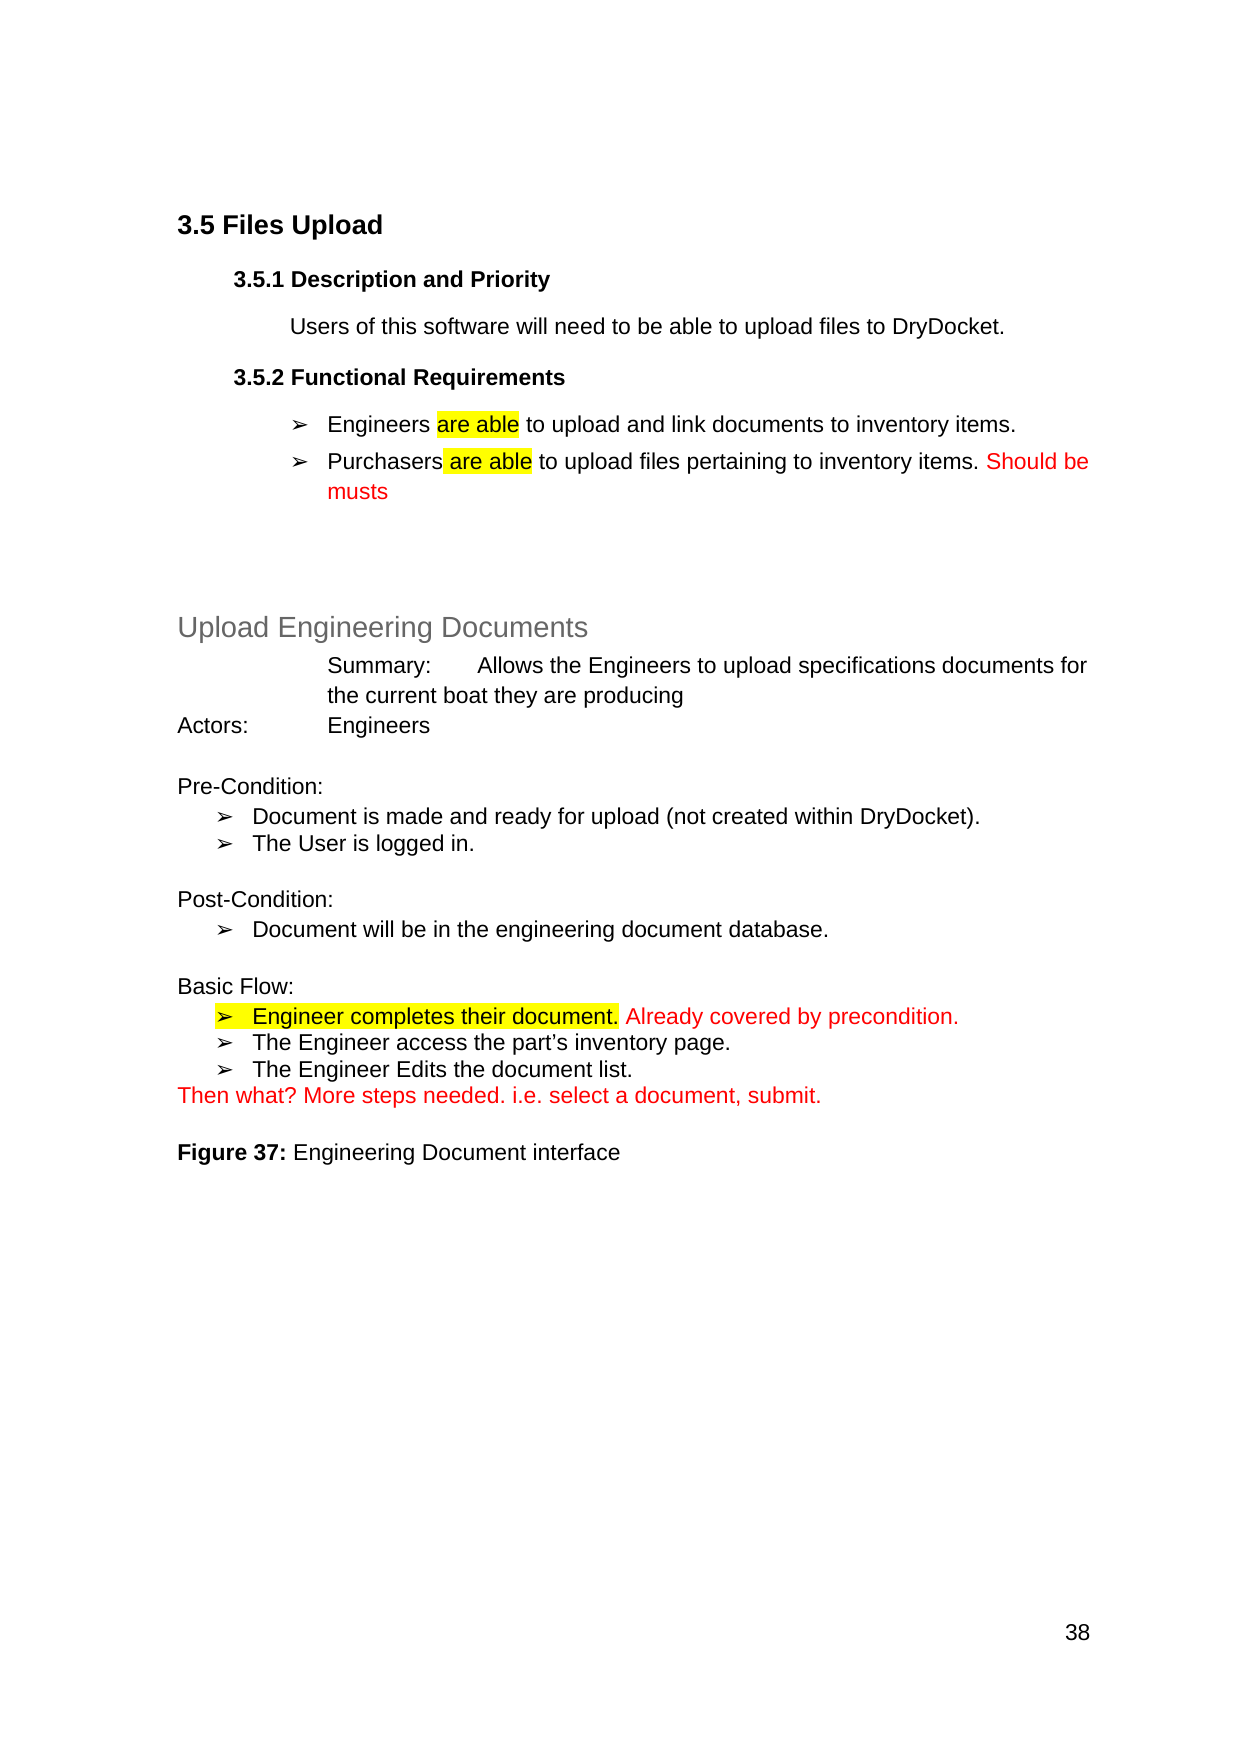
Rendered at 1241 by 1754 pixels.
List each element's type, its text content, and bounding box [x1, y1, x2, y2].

text Basic Flow: [177, 973, 1090, 999]
subtitle 3.5 Files Upload [177, 209, 1090, 241]
list Document is made and ready for upload (not created within DryDocket). [214, 803, 1090, 829]
text Summary: Allows the Engineers to upload specifications documents for the current boat they are producing [327, 652, 1090, 709]
text Pre-Condition: [177, 773, 1090, 799]
list Purchasers are able to upload files pertaining to inventory items. Should be musts [289, 448, 1090, 504]
list The Engineer Edits the document list. [214, 1056, 1090, 1082]
text Figure 37: Engineering Document interface [177, 1139, 1090, 1165]
text Post-Condition: [177, 886, 1090, 912]
list Document will be in the engineering document database. [214, 916, 1090, 943]
list The User is logged in. [214, 829, 1090, 856]
subtitle 3.5.2 Functional Requirements [233, 364, 1090, 391]
text Actors: Engineers [177, 712, 1090, 739]
subtitle 3.5.1 Description and Priority [233, 266, 1090, 292]
text Users of this software will need to be able to upload files to DryDocket. [289, 313, 1090, 339]
list The Engineer access the part’s inventory page. [214, 1029, 1090, 1056]
subtitle Upload Engineering Documents [177, 610, 1090, 644]
text Then what? More steps needed. i.e. select a document, submit. [177, 1082, 1090, 1108]
list Engineers are able to upload and link documents to inventory items. [519, 411, 1090, 438]
list Engineer completes their document. Already covered by precondition. [619, 1003, 1090, 1029]
